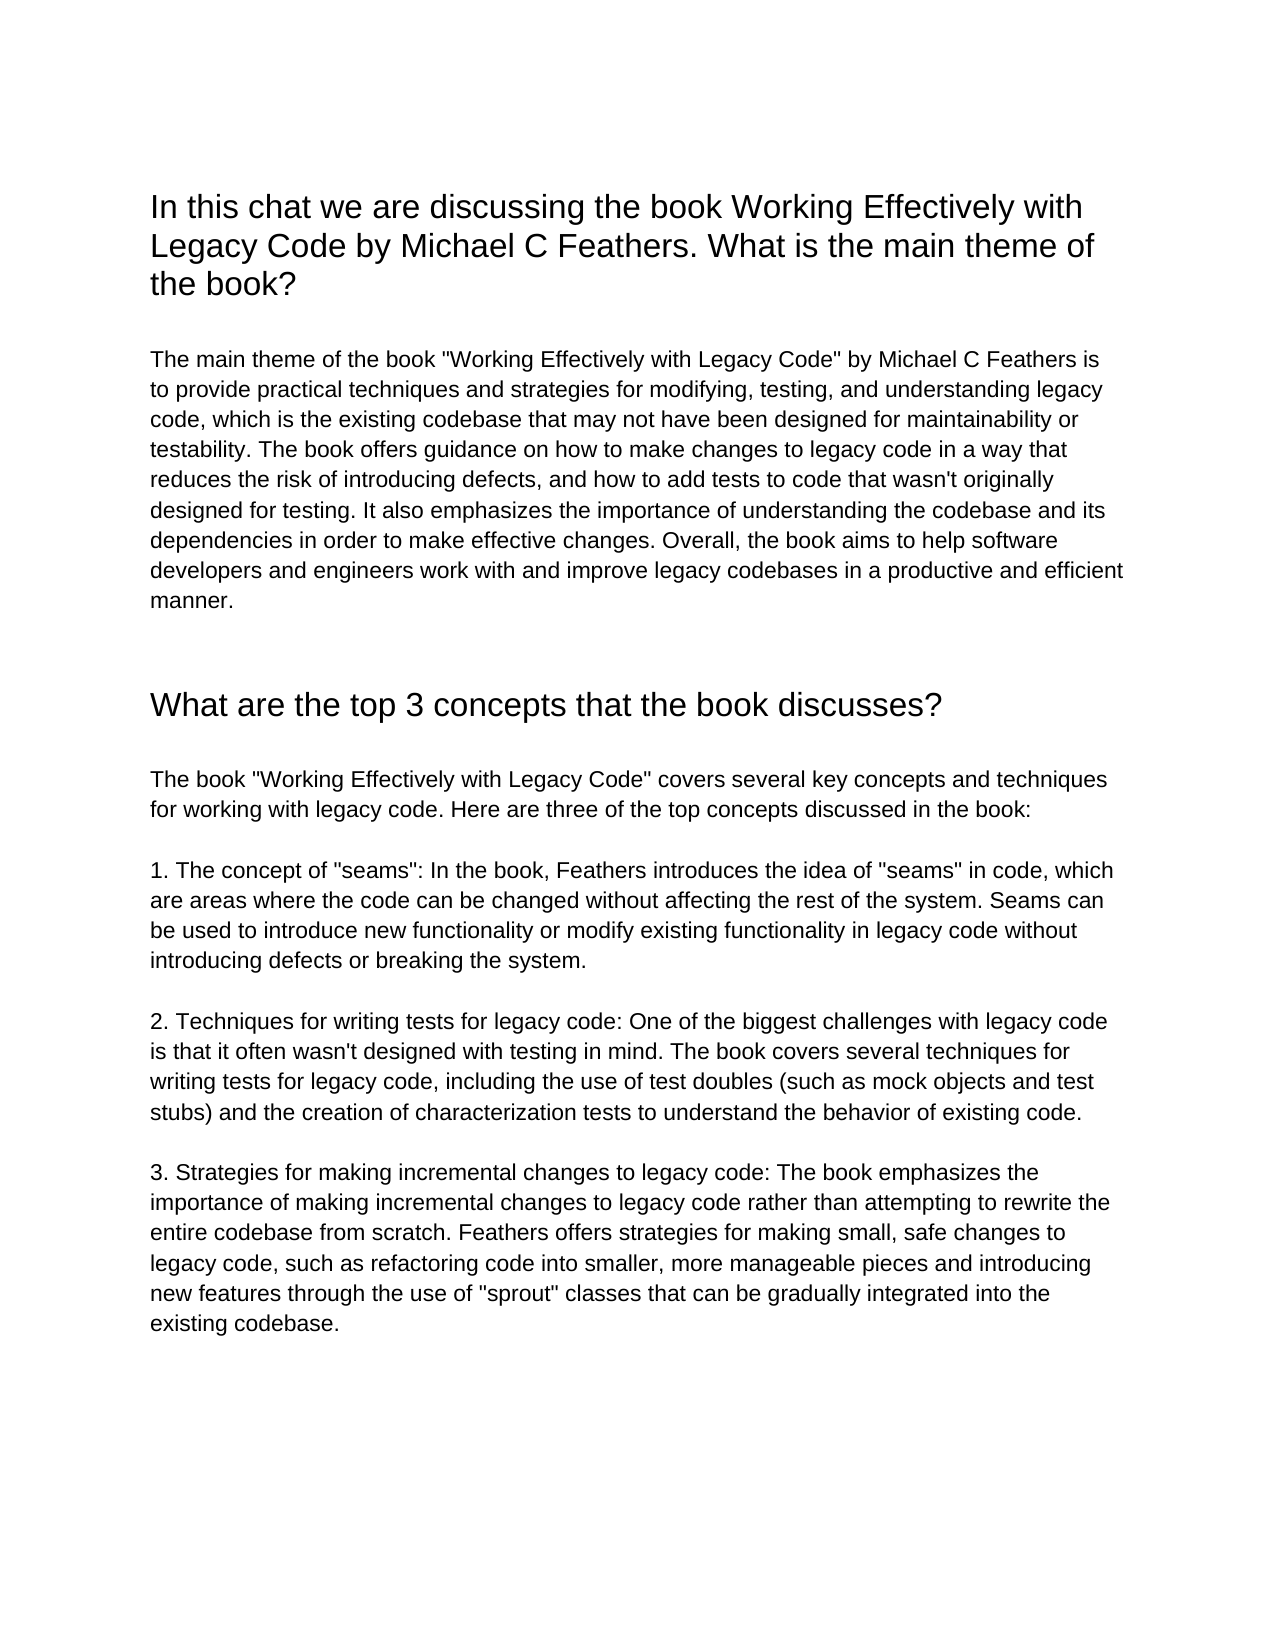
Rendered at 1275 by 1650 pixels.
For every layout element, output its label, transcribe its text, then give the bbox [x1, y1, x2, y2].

text The book "Working Effectively with Legacy Code" covers several key concepts and techniques for working with legacy code. Here are three of the top concepts discussed in the book: [150, 766, 1125, 823]
subtitle What are the top 3 concepts that the book discusses? [150, 685, 1125, 723]
subtitle In this chat we are discussing the book Working Effectively with Legacy Code by Michael C Feathers. What is the main theme of the book? [150, 187, 1125, 303]
text 3. Strategies for making incremental changes to legacy code: The book emphasizes the importance of making incremental changes to legacy code rather than attempting to rewrite the entire codebase from scratch. Feathers offers strategies for making small, safe changes to legacy code, such as refactoring code into smaller, more manageable pieces and introducing new features through the use of "sprout" classes that can be gradually integrated into the existing codebase. [150, 1159, 1125, 1336]
text 2. Techniques for writing tests for legacy code: One of the biggest challenges with legacy code is that it often wasn't designed with testing in mind. The book covers several techniques for writing tests for legacy code, including the use of test doubles (such as mock objects and test stubs) and the creation of characterization tests to understand the behavior of existing code. [150, 1008, 1125, 1125]
text The main theme of the book "Working Effectively with Legacy Code" by Michael C Feathers is to provide practical techniques and strategies for modifying, testing, and understanding legacy code, which is the existing codebase that may not have been designed for maintainability or testability. The book offers guidance on how to make changes to legacy code in a way that reduces the risk of introducing defects, and how to add tests to code that wasn't originally designed for testing. It also emphasizes the importance of understanding the codebase and its dependencies in order to make effective changes. Overall, the book aims to help software developers and engineers work with and improve legacy codebases in a productive and efficient manner. [150, 346, 1125, 613]
text 1. The concept of "seams": In the book, Feathers introduces the idea of "seams" in code, which are areas where the code can be changed without affecting the rest of the system. Seams can be used to introduce new functionality or modify existing functionality in legacy code without introducing defects or breaking the system. [150, 857, 1125, 974]
